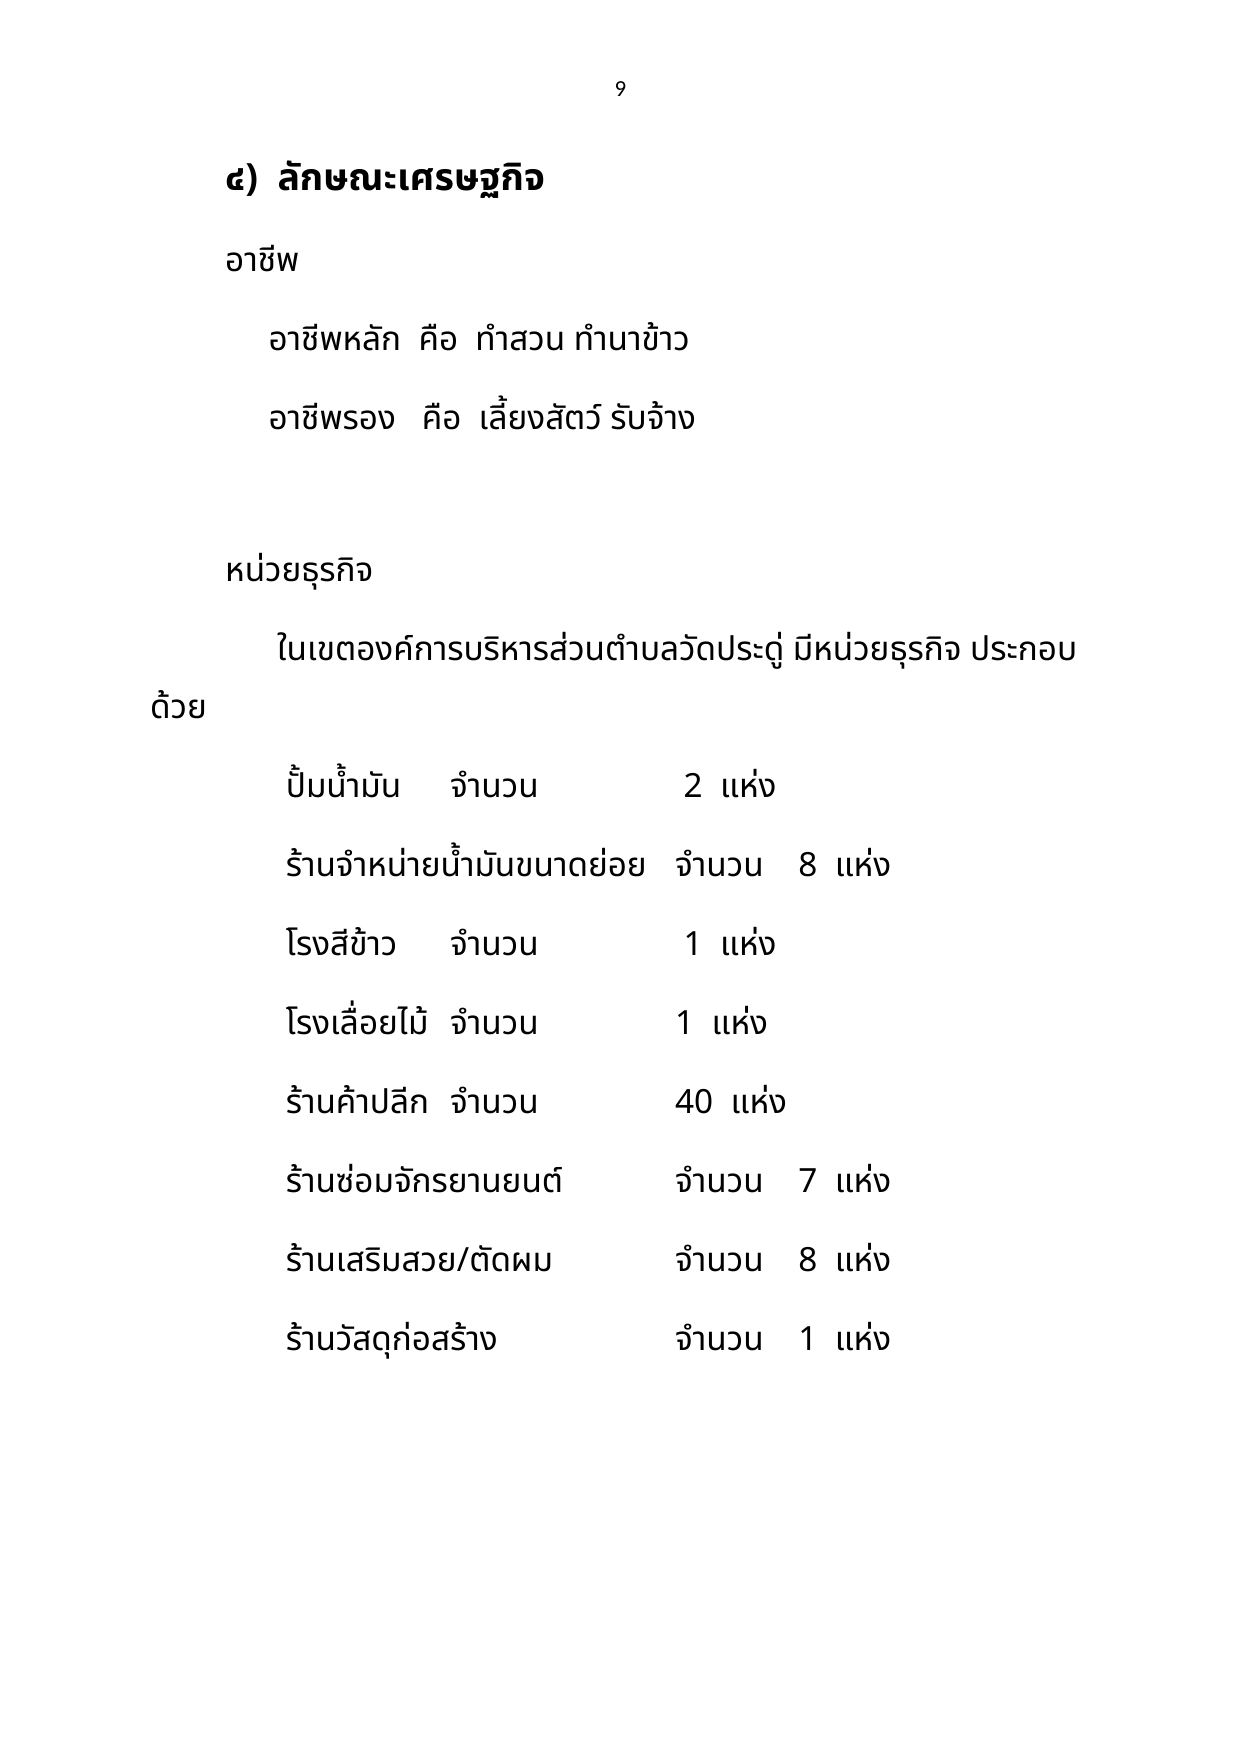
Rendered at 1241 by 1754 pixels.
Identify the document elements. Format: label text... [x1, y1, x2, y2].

text ร้านซ่อมจักรยานยนต์ จำนวน 7 แห่ง [150, 1156, 1090, 1207]
text ร้านวัสดุก่อสร้าง จำนวน 1 แห่ง [150, 1314, 1090, 1365]
text หน่วยธุรกิจ [150, 546, 1090, 596]
text โรงสีข้าว จำนวน 1 แห่ง [150, 919, 1090, 970]
text ในเขตองค์การบริหารส่วนตำบลวัดประดู่ มีหน่วยธุรกิจ ประกอบด้วย [150, 625, 1090, 733]
text โรงเลื่อยไม้ จำนวน 1 แห่ง [150, 998, 1090, 1049]
text อาชีพรอง คือ เลี้ยงสัตว์ รับจ้าง [150, 394, 1090, 445]
text ๔) ลักษณะเศรษฐกิจ [150, 150, 1090, 207]
text ร้านจำหน่ายน้ำมันขนาดย่อย จำนวน 8 แห่ง [150, 841, 1090, 891]
text ร้านเสริมสวย/ตัดผม จำนวน 8 แห่ง [150, 1235, 1090, 1286]
text อาชีพหลัก คือ ทำสวน ทำนาข้าว [150, 315, 1090, 366]
text ร้านค้าปลีก จำนวน 40 แห่ง [150, 1077, 1090, 1128]
text อาชีพ [150, 236, 1090, 287]
text ปั้มน้ำมัน จำนวน 2 แห่ง [150, 762, 1090, 812]
